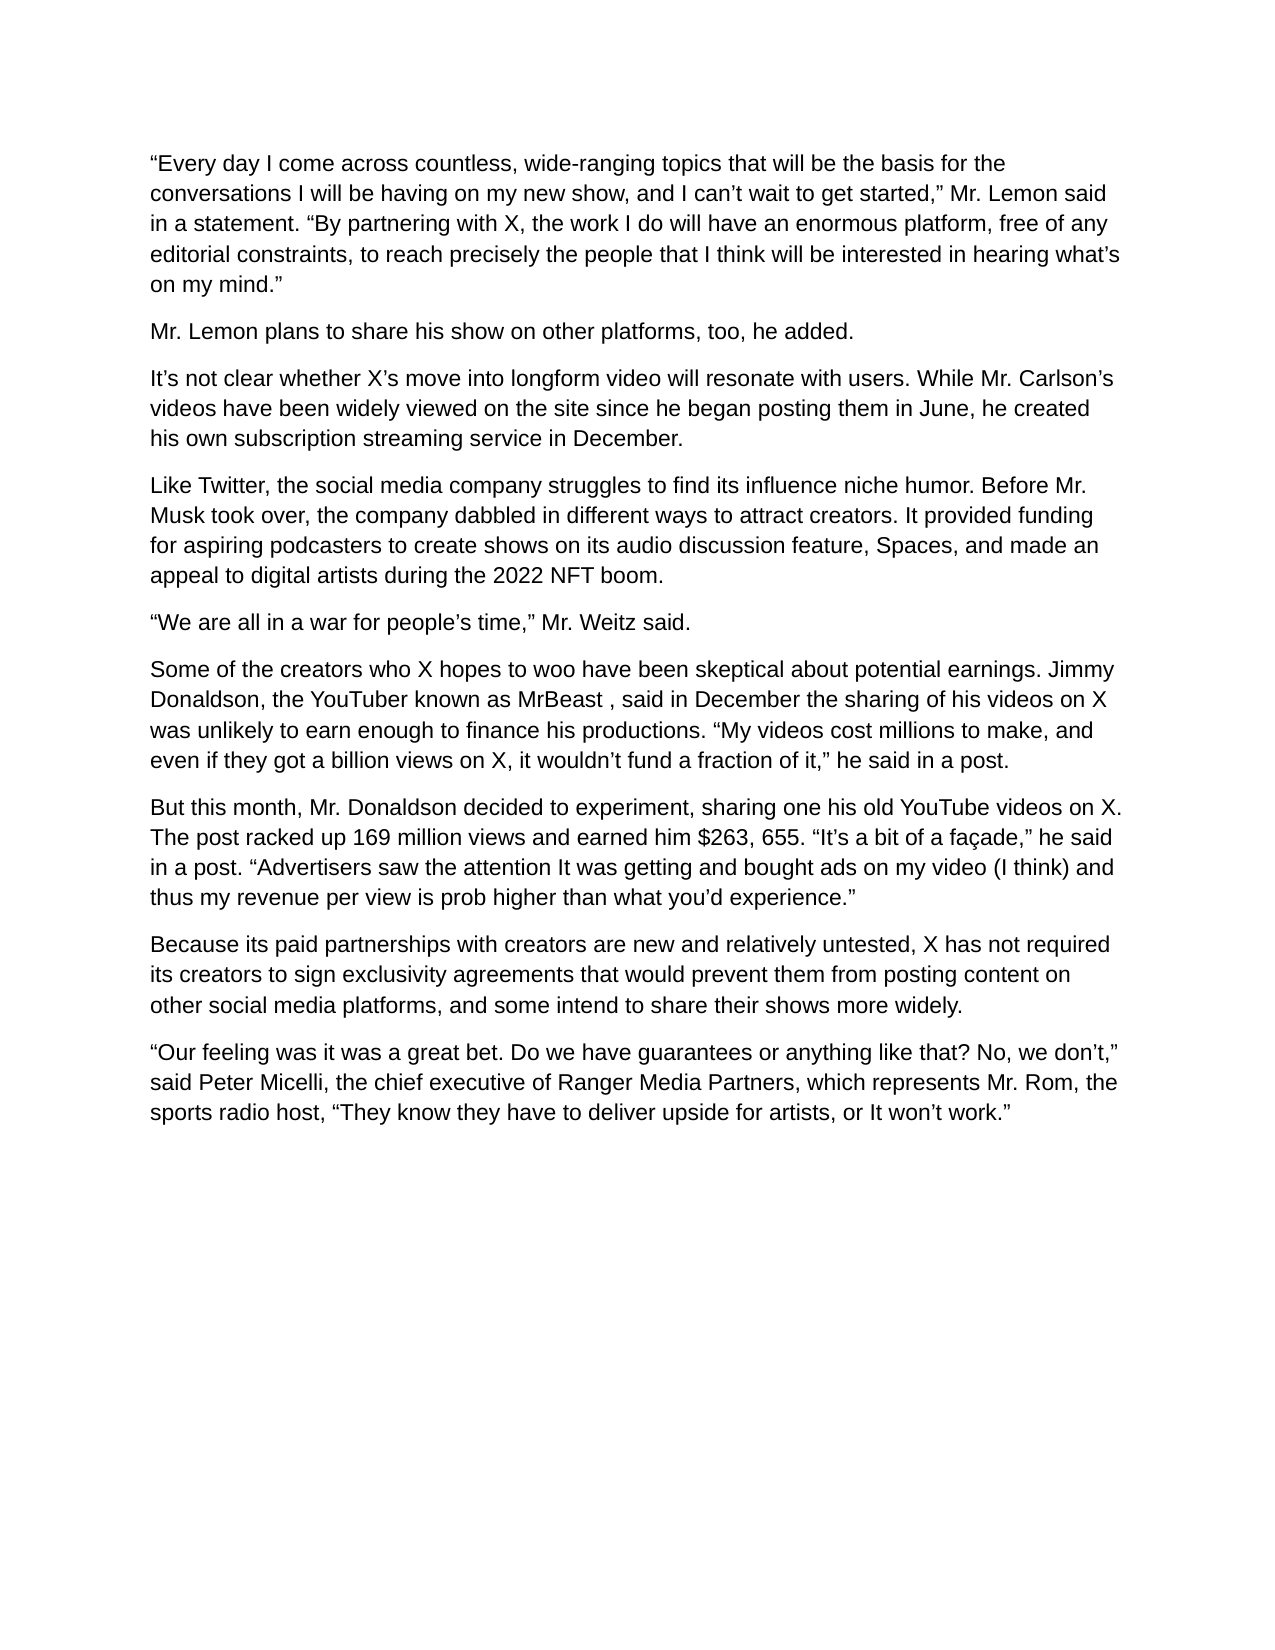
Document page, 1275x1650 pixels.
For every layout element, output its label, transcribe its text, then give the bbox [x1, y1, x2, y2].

text “Our feeling was it was a great bet. Do we have guarantees or anything like that? No, we don’t,” said Peter Micelli, the chief executive of Ranger Media Partners, which represents Mr. Rom, the sports radio host, “They know they have to deliver upside for artists, or It won’t work.” [150, 1038, 1125, 1125]
text Because its paid partnerships with creators are new and relatively untested, X has not required its creators to sign exclusivity agreements that would prevent them from posting content on other social media platforms, and some intend to share their shows more widely. [150, 931, 1125, 1018]
text Like Twitter, the social media company struggles to find its influence niche humor. Before Mr. Musk took over, the company dabbled in different ways to attract creators. It provided funding for aspiring podcasters to create shows on its audio discussion feature, Spaces, and made an appeal to digital artists during the 2022 NFT boom. [150, 472, 1125, 589]
text Some of the creators who X hopes to woo have been skeptical about potential earnings. Jimmy Donaldson, the YouTuber known as MrBeast , said in December the sharing of his videos on X was unlikely to earn enough to finance his productions. “My videos cost millions to make, and even if they got a billion views on X, it wouldn’t fund a fraction of it,” he said in a post. [150, 656, 1125, 773]
text It’s not clear whether X’s move into longform video will resonate with users. While Mr. Carlson’s videos have been widely viewed on the site since he began posting them in June, he created his own subscription streaming service in December. [150, 364, 1125, 451]
text “We are all in a war for people’s time,” Mr. Weitz said. [150, 609, 1125, 636]
text But this month, Mr. Donaldson decided to experiment, sharing one his old YouTube videos on X. The post racked up 169 million views and earned him $263, 655. “It’s a bit of a façade,” he said in a post. “Advertisers saw the attention It was getting and bought ads on my video (I think) and thus my revenue per view is prob higher than what you’d experience.” [150, 794, 1125, 911]
text “Every day I come across countless, wide-ranging topics that will be the basis for the conversations I will be having on my new show, and I can’t wait to get started,” Mr. Lemon said in a statement. “By partnering with X, the work I do will have an enormous platform, free of any editorial constraints, to reach precisely the people that I think will be interested in hearing what’s on my mind.” [150, 150, 1125, 297]
text Mr. Lemon plans to share his show on other platforms, too, he added. [150, 318, 1125, 344]
